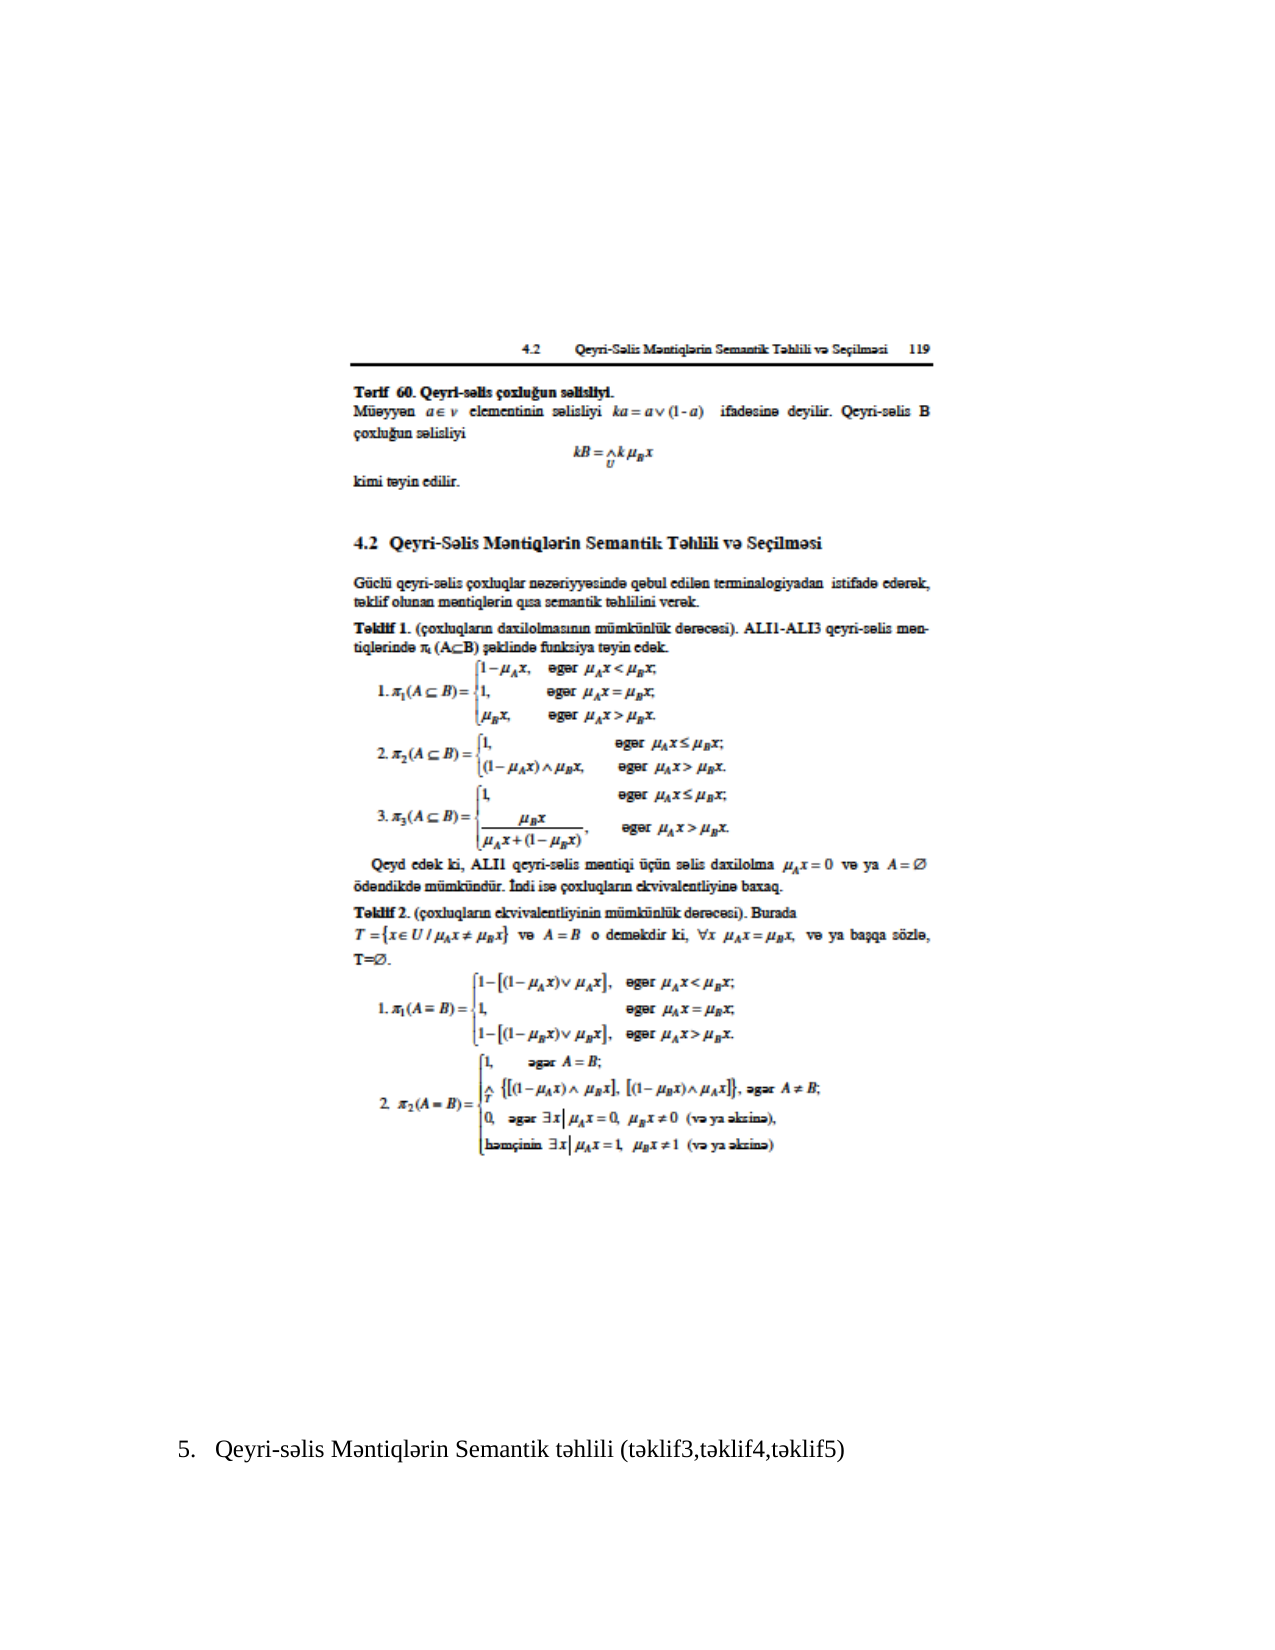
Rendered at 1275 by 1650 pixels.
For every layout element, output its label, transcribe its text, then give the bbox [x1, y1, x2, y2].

picture [177, 118, 1107, 1434]
list Qeyri-səlis Məntiqlərin Semantik təhlili (təklif3,təklif4,təklif5) [177, 1434, 1186, 1462]
